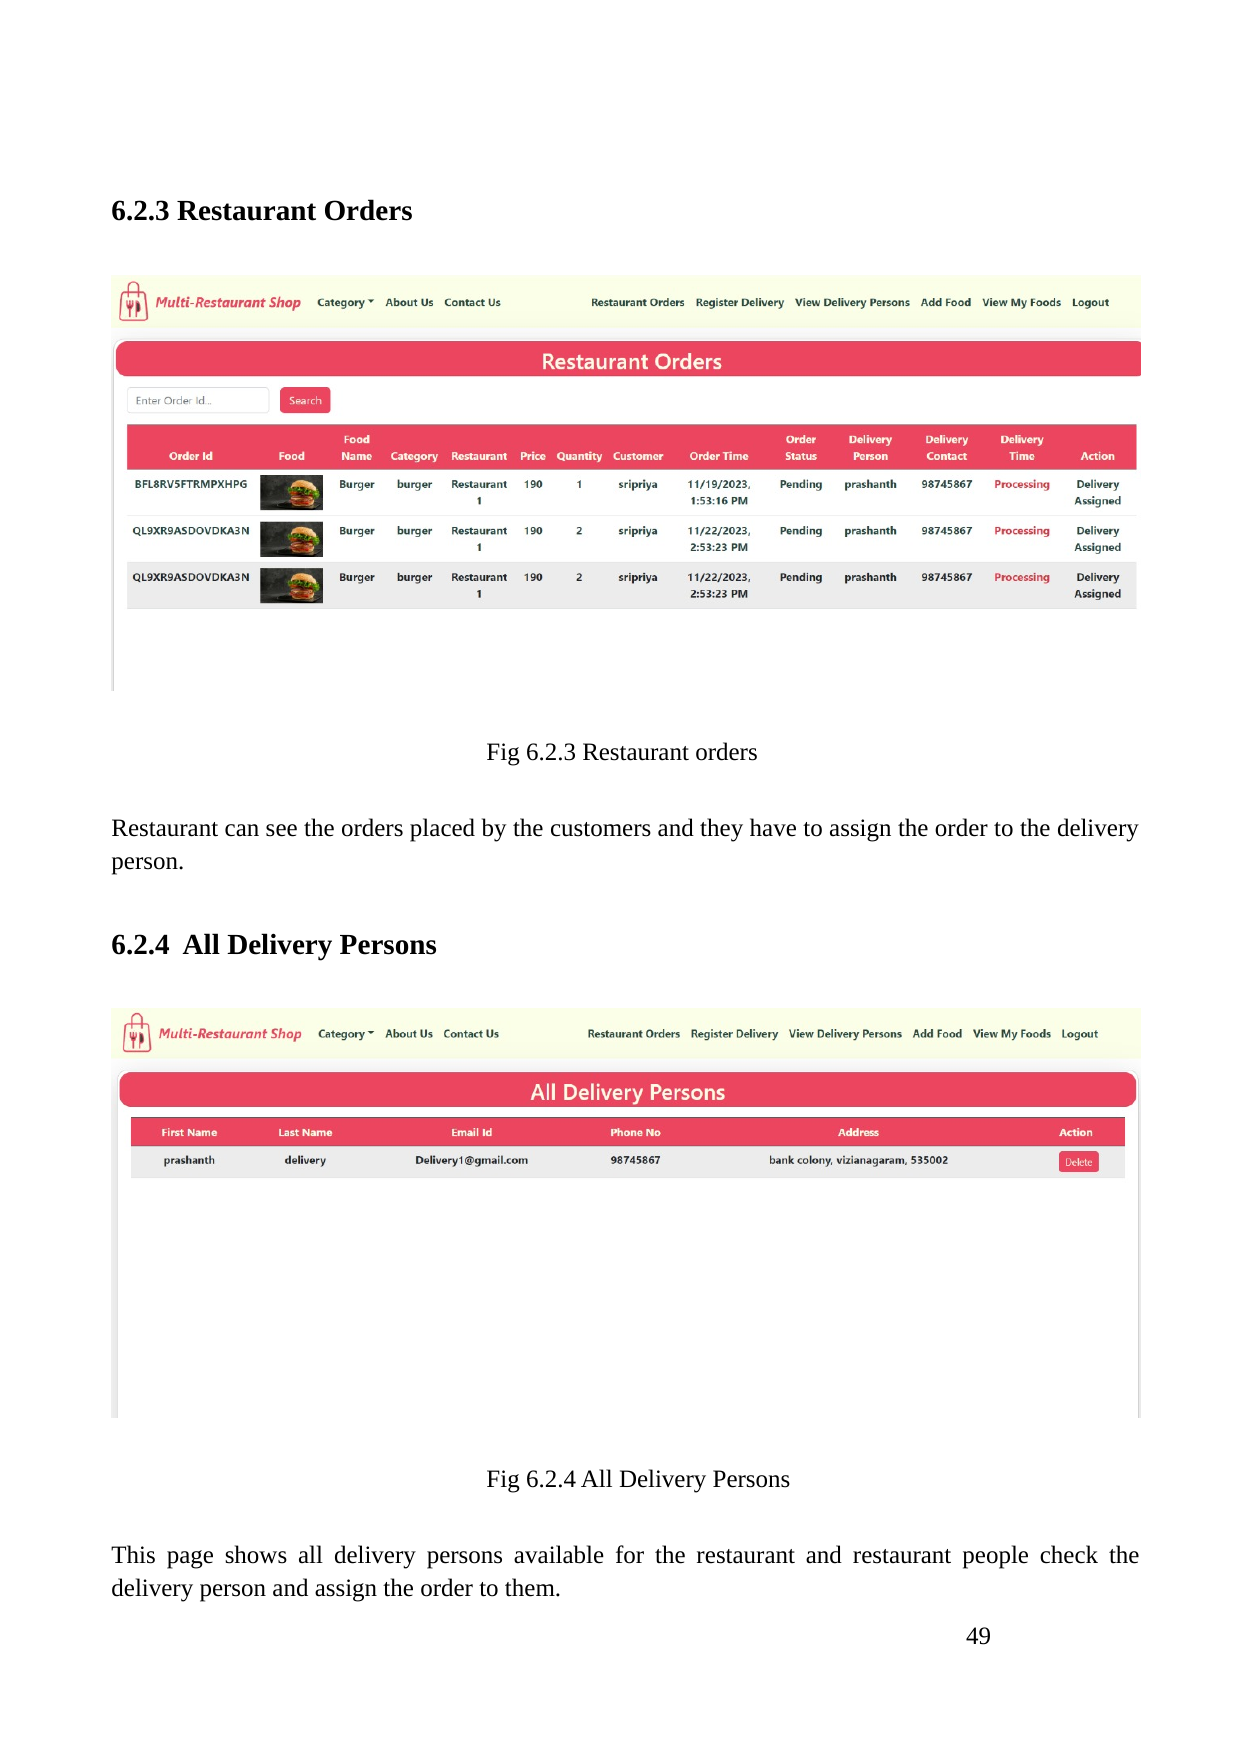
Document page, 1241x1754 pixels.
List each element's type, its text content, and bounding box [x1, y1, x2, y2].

text Restaurant can see the orders placed by the customers and they have to assign the order to the delivery person. [111, 813, 1141, 874]
text Fig 6.2.4 All Delivery Persons [111, 1464, 1141, 1493]
text 6.2.3 Restaurant Orders [111, 193, 1141, 227]
text This page shows all delivery persons available for the restaurant and restaurant people check the delivery person and assign the order to them. [111, 1541, 1141, 1602]
picture [111, 1008, 1141, 1418]
text 6.2.4 All Delivery Persons [111, 927, 1141, 961]
picture [111, 275, 1141, 691]
text Fig 6.2.3 Restaurant orders [411, 737, 1141, 766]
